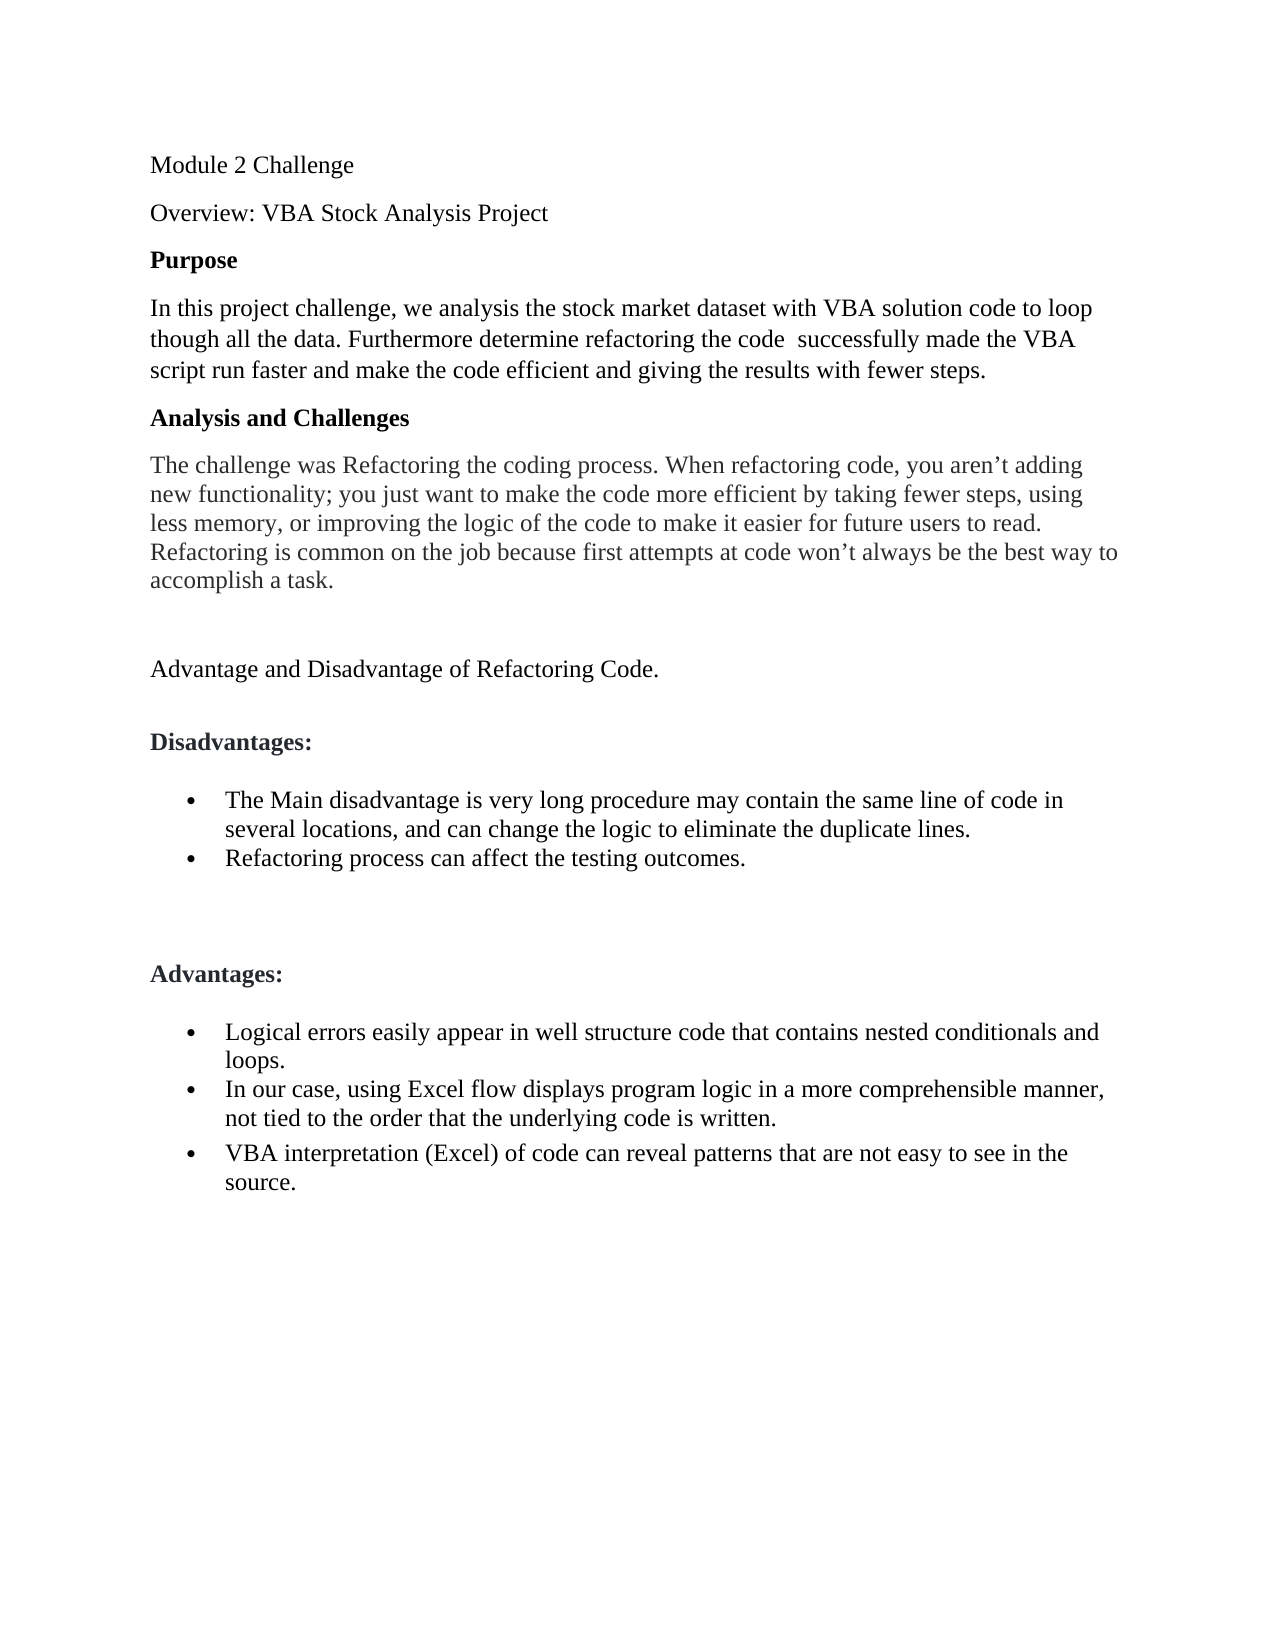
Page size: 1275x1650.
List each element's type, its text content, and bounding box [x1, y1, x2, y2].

text Advantage and Disadvantage of Refactoring Code. [150, 654, 1125, 683]
text Analysis and Challenges [150, 403, 1125, 432]
list Refactoring process can affect the testing outcomes. [187, 843, 1125, 872]
list VBA interpretation (Excel) of code can reveal patterns that are not easy to see in the source. [187, 1138, 1125, 1195]
text In this project challenge, we analysis the stock market dataset with VBA solution code to loop though all the data. Furthermore determine refactoring the code successfully made the VBA script run faster and make the code efficient and giving the results with fewer steps. [150, 293, 1125, 384]
text Overview: VBA Stock Analysis Project [150, 198, 1125, 226]
text Advantages: [150, 959, 1125, 987]
list Logical errors easily appear in well structure code that contains nested conditionals and loops. [187, 1017, 1125, 1074]
text Purpose [150, 245, 1125, 274]
text Disadvantages: [150, 727, 1125, 756]
text Module 2 Challenge [150, 150, 1125, 179]
list In our case, using Excel flow displays program logic in a more comprehensible manner, not tied to the order that the underlying code is written. [187, 1074, 1125, 1132]
list The Main disadvantage is very long procedure may contain the same line of code in several locations, and can change the logic to eliminate the duplicate lines. [187, 785, 1125, 843]
text The challenge was Refactoring the coding process. When refactoring code, you aren’t adding new functionality; you just want to make the code more efficient by taking fewer steps, using less memory, or improving the logic of the code to make it easier for future users to read. Refactoring is common on the job because first attempts at code won’t always be the best way to accomplish a task. [150, 451, 1125, 594]
